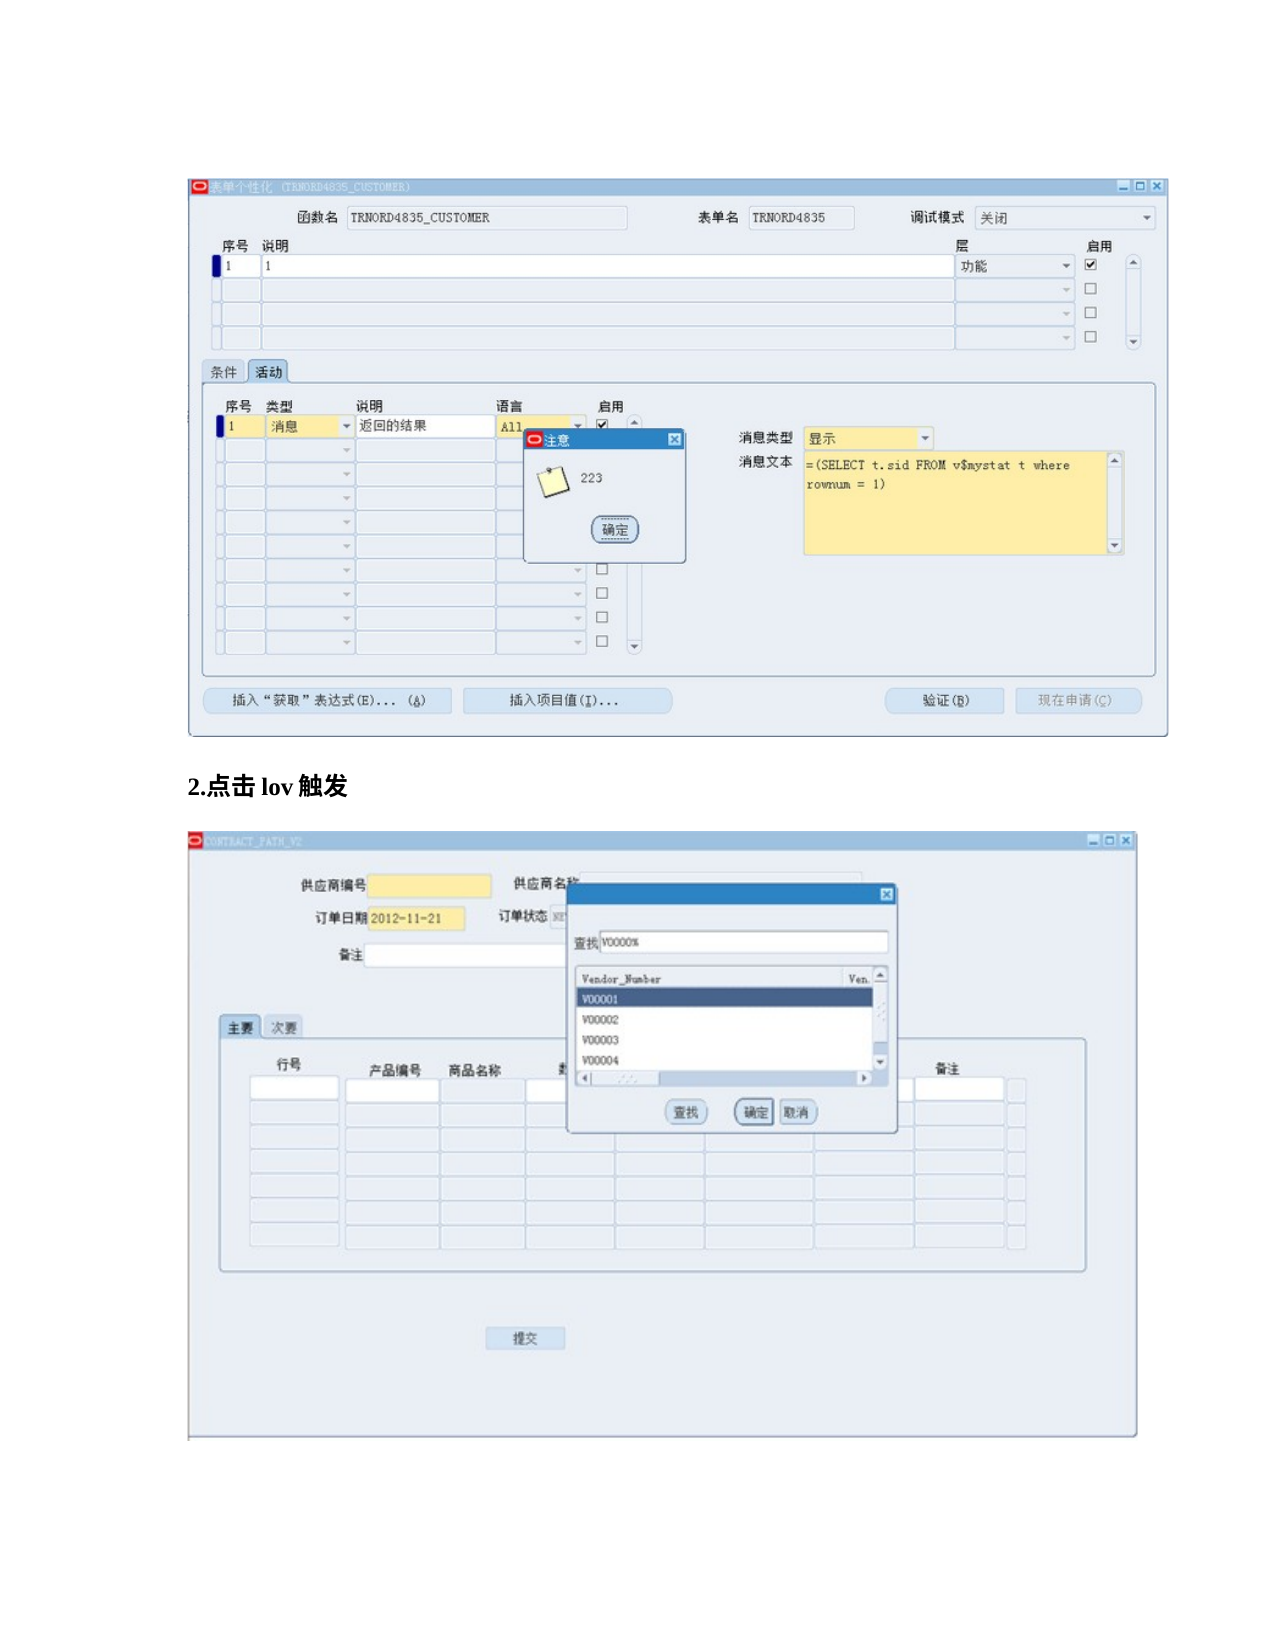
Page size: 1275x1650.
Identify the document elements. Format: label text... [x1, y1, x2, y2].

picture [187, 178, 1169, 737]
picture [187, 831, 1141, 1441]
text 2.点击lov触发 [187, 766, 1087, 802]
